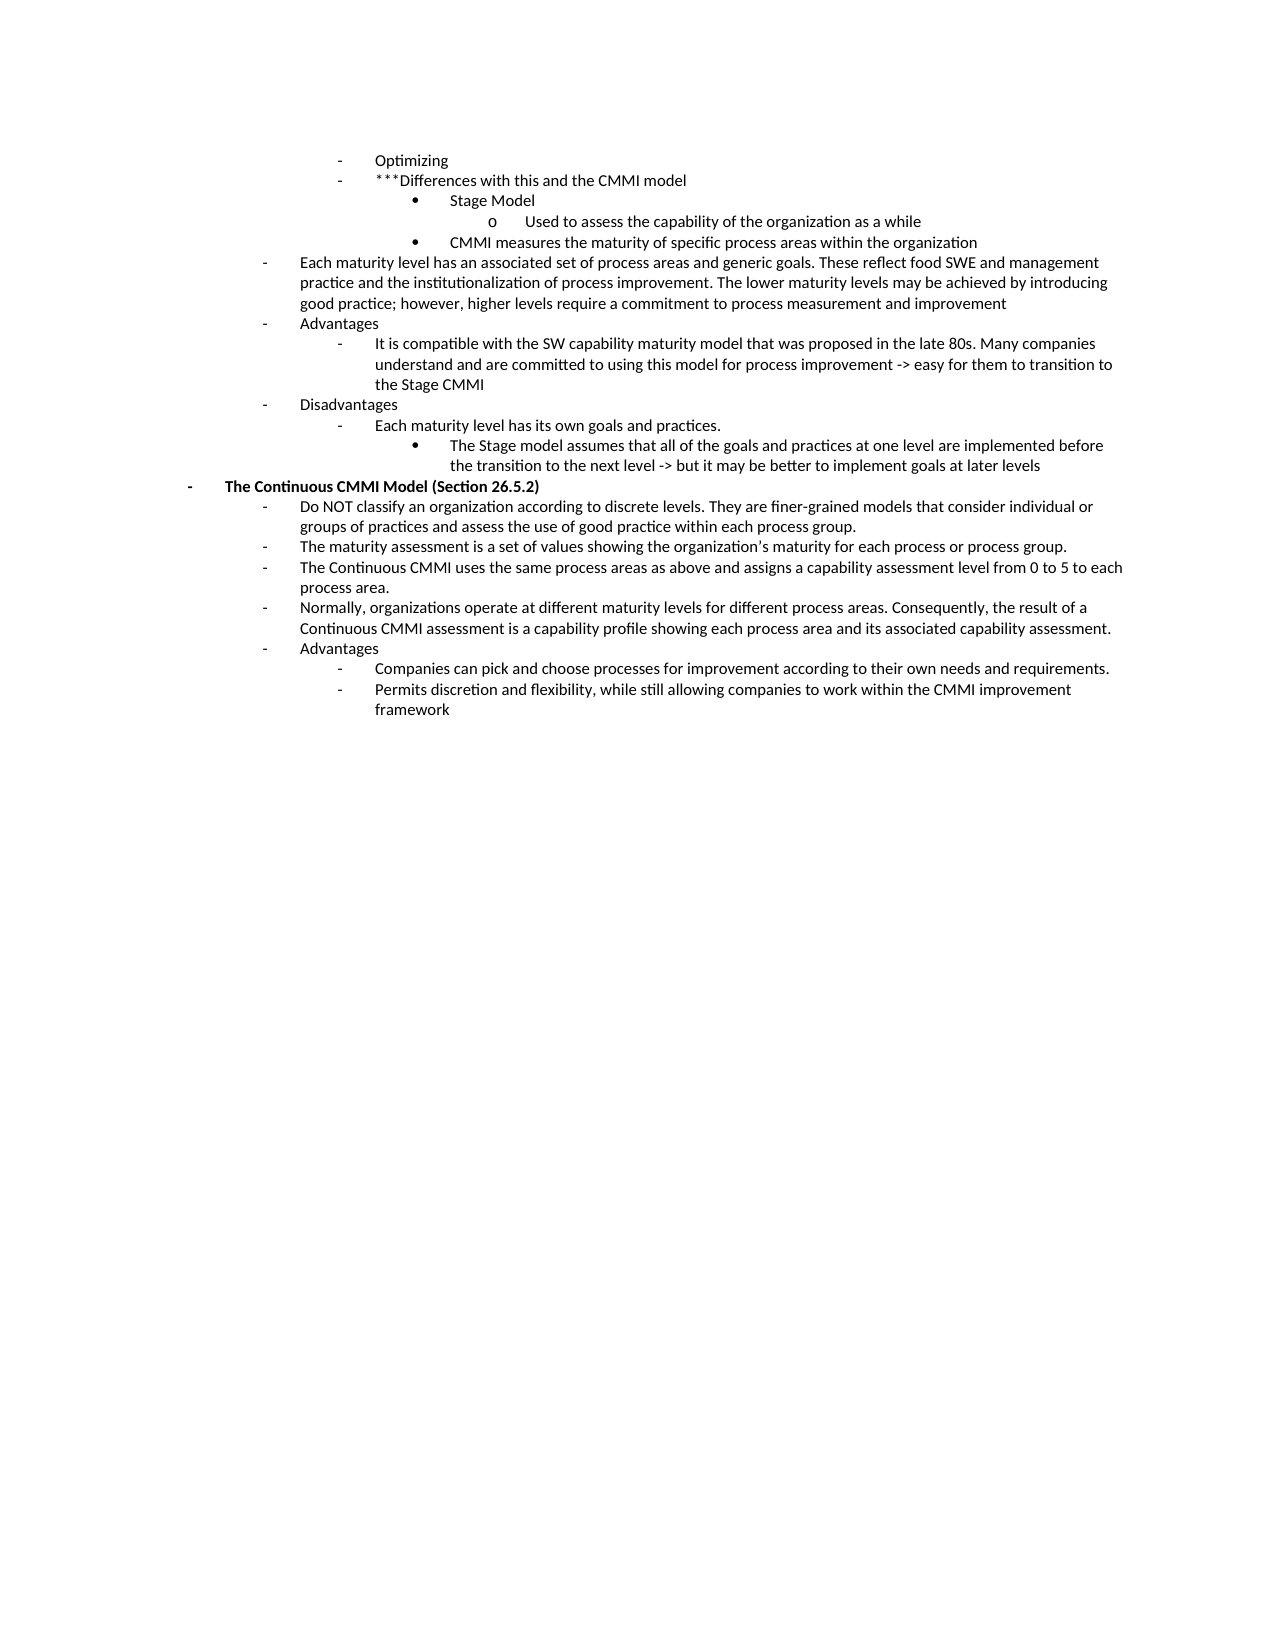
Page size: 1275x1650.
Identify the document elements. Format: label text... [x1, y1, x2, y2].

list Optimizing [337, 150, 1125, 170]
list Normally, organizations operate at different maturity levels for different process areas. Consequently, the result of a Continuous CMMI assessment is a capability profile showing each process area and its associated capability assessment. [262, 598, 1125, 638]
list ***Differences with this and the CMMI model [337, 170, 1125, 191]
list Advantages [262, 313, 1125, 334]
list Companies can pick and choose processes for improvement according to their own needs and requirements. [337, 659, 1125, 679]
list Stage Model [412, 191, 1125, 211]
list Each maturity level has an associated set of process areas and generic goals. These reflect food SWE and management practice and the institutionalization of process improvement. The lower maturity levels may be achieved by introducing good practice; however, higher levels require a commitment to process measurement and improvement [262, 252, 1125, 313]
list The Continuous CMMI uses the same process areas as above and assigns a capability assessment level from 0 to 5 to each process area. [262, 557, 1125, 598]
list The Stage model assumes that all of the goals and practices at one level are implemented before the transition to the next level -> but it may be better to implement goals at later levels [412, 435, 1125, 476]
list The maturity assessment is a set of values showing the organization’s maturity for each process or process group. [262, 537, 1125, 557]
list Do NOT classify an organization according to discrete levels. They are finer-grained models that consider individual or groups of practices and assess the use of good practice within each process group. [262, 496, 1125, 537]
list Each maturity level has its own goals and practices. [337, 415, 1125, 435]
list Used to assess the capability of the organization as a while [487, 211, 1125, 232]
list Advantages [262, 638, 1125, 659]
list CMMI measures the maturity of specific process areas within the organization [412, 232, 1125, 252]
list It is compatible with the SW capability maturity model that was proposed in the late 80s. Many companies understand and are committed to using this model for process improvement -> easy for them to transition to the Stage CMMI [337, 334, 1125, 394]
list Disadvantages [262, 394, 1125, 415]
list Permits discretion and flexibility, while still allowing companies to work within the CMMI improvement framework [337, 679, 1125, 719]
list The Continuous CMMI Model (Section 26.5.2) [187, 476, 1125, 496]
